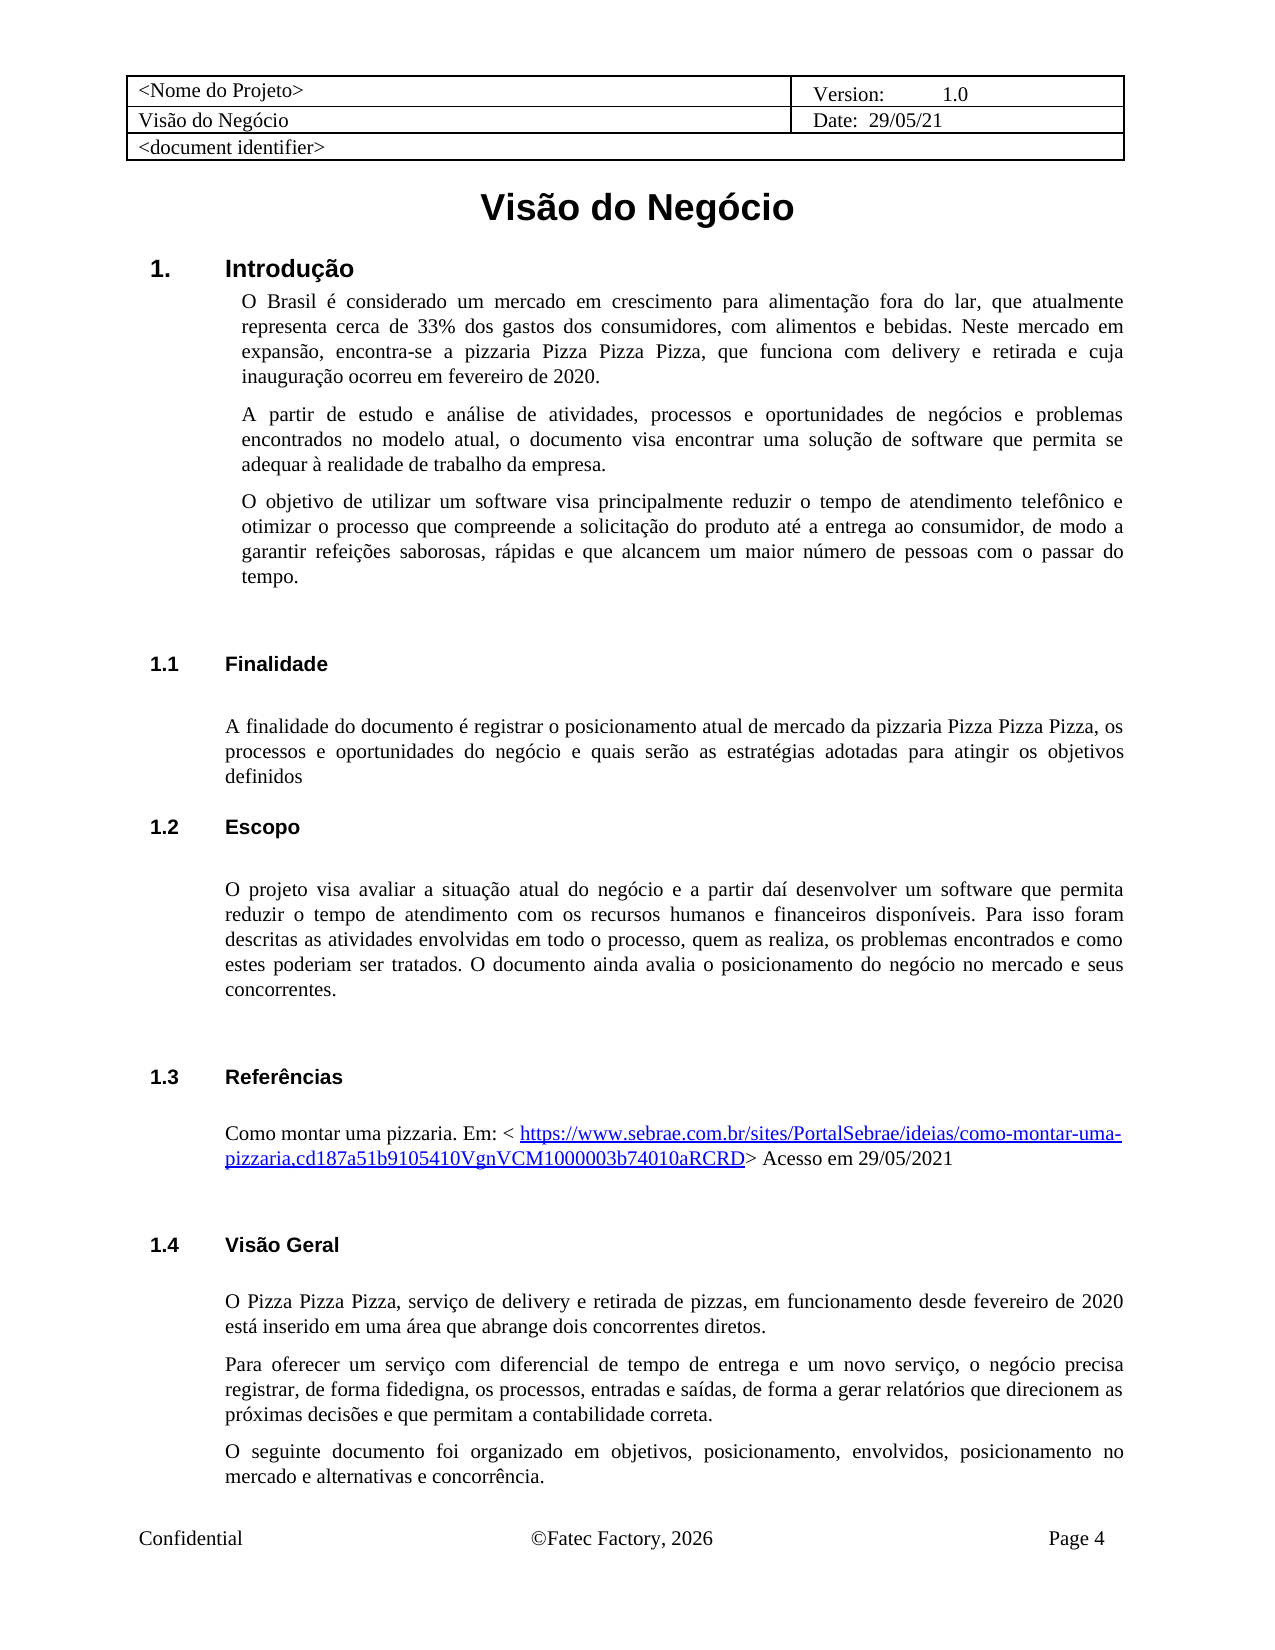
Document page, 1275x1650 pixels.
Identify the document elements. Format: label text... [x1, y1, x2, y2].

subtitle Introdução [150, 253, 1125, 282]
subtitle Visão Geral [150, 1232, 1125, 1257]
text O Pizza Pizza Pizza, serviço de delivery e retirada de pizzas, em funcionamento desde fevereiro de 2020 está inserido em uma área que abrange dois concorrentes diretos. [225, 1288, 1125, 1338]
text A partir de estudo e análise de atividades, processos e oportunidades de negócios e problemas encontrados no modelo atual, o documento visa encontrar uma solução de software que permita se adequar à realidade de trabalho da empresa. [241, 401, 1125, 476]
text O Brasil é considerado um mercado em crescimento para alimentação fora do lar, que atualmente representa cerca de 33% dos gastos dos consumidores, com alimentos e bebidas. Neste mercado em expansão, encontra-se a pizzaria Pizza Pizza Pizza, que funciona com delivery e retirada e cuja inauguração ocorreu em fevereiro de 2020. [241, 288, 1125, 388]
subtitle Finalidade [150, 651, 1125, 676]
subtitle Referências [150, 1063, 1125, 1088]
text Para oferecer um serviço com diferencial de tempo de entrega e um novo serviço, o negócio precisa registrar, de forma fidedigna, os processos, entradas e saídas, de forma a gerar relatórios que direcionem as próximas decisões e que permitam a contabilidade correta. [225, 1351, 1125, 1426]
subtitle Visão do Negócio [150, 185, 1125, 228]
text A finalidade do documento é registrar o posicionamento atual de mercado da pizzaria Pizza Pizza Pizza, os processos e oportunidades do negócio e quais serão as estratégias adotadas para atingir os objetivos definidos [225, 713, 1125, 788]
text Como montar uma pizzaria. Em: < https://www.sebrae.com.br/sites/PortalSebrae/ideias/como-montar-uma-pizzaria,cd187a51b9105410VgnVCM1000003b74010aRCRD> Acesso em 29/05/2021 [225, 1120, 1125, 1170]
subtitle Escopo [150, 813, 1125, 838]
text O seguinte documento foi organizado em objetivos, posicionamento, envolvidos, posicionamento no mercado e alternativas e concorrência. [225, 1438, 1125, 1488]
text O objetivo de utilizar um software visa principalmente reduzir o tempo de atendimento telefônico e otimizar o processo que compreende a solicitação do produto até a entrega ao consumidor, de modo a garantir refeições saborosas, rápidas e que alcancem um maior número de pessoas com o passar do tempo. [241, 488, 1125, 588]
text O projeto visa avaliar a situação atual do negócio e a partir daí desenvolver um software que permita reduzir o tempo de atendimento com os recursos humanos e financeiros disponíveis. Para isso foram descritas as atividades envolvidas em todo o processo, quem as realiza, os problemas encontrados e como estes poderiam ser tratados. O documento ainda avalia o posicionamento do negócio no mercado e seus concorrentes. [225, 876, 1125, 1001]
